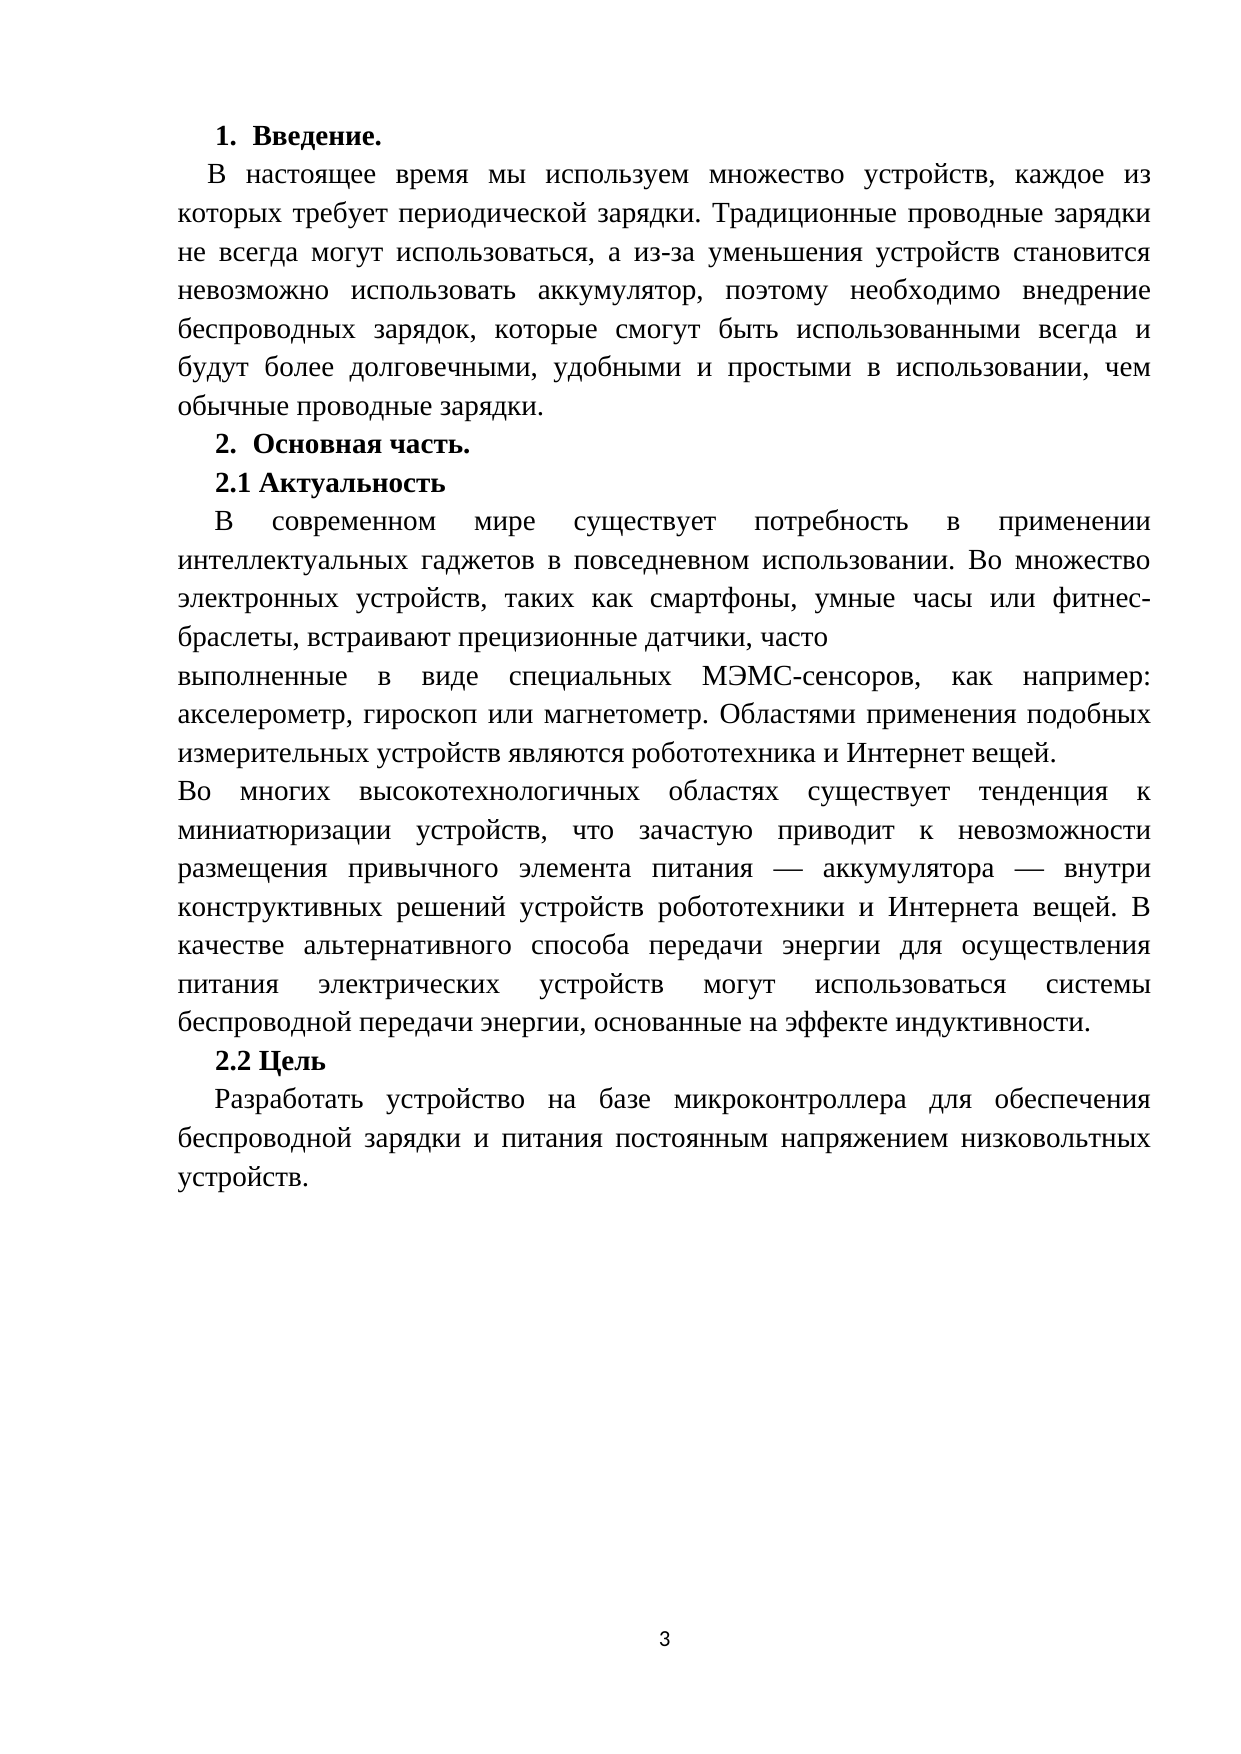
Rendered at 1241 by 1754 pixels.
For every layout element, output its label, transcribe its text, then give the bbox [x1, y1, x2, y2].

list Основная часть. [215, 426, 1152, 460]
list В современном мире существует потребность в применении интеллектуальных гаджетов в повседневном использовании. Во множество электронных устройств, таких как смартфоны, умные часы или фитнес-браслеты, встраивают прецизионные датчики, часто [177, 503, 1152, 653]
list Цель [215, 1043, 1152, 1077]
list Разработать устройство на базе микроконтроллера для обеспечения беспроводной зарядки и питания постоянным напряжением низковольтных устройств. [177, 1082, 1152, 1192]
list выполненные в виде специальных МЭМС-сенсоров, как например: акселерометр, гироскоп или магнетометр. Областями применения подобных измерительных устройств являются робототехника и Интернет вещей. [177, 658, 1152, 768]
list Актуальность [215, 465, 1152, 498]
list Введение. [215, 118, 1152, 152]
list Во многих высокотехнологичных областях существует тенденция к миниатюризации устройств, что зачастую приводит к невозможности размещения привычного элемента питания — аккумулятора — внутри конструктивных решений устройств робототехники и Интернета вещей. В качестве альтернативного способа передачи энергии для осуществления питания электрических устройств могут использоваться системы беспроводной передачи энергии, основанные на эффекте индуктивности. [177, 773, 1152, 1038]
list В настоящее время мы используем множество устройств, каждое из которых требует периодической зарядки. Традиционные проводные зарядки не всегда могут использоваться, а из-за уменьшения устройств становится невозможно использовать аккумулятор, поэтому необходимо внедрение беспроводных зарядок, которые смогут быть использованными всегда и будут более долговечными, удобными и простыми в использовании, чем обычные проводные зарядки. [177, 157, 1152, 421]
